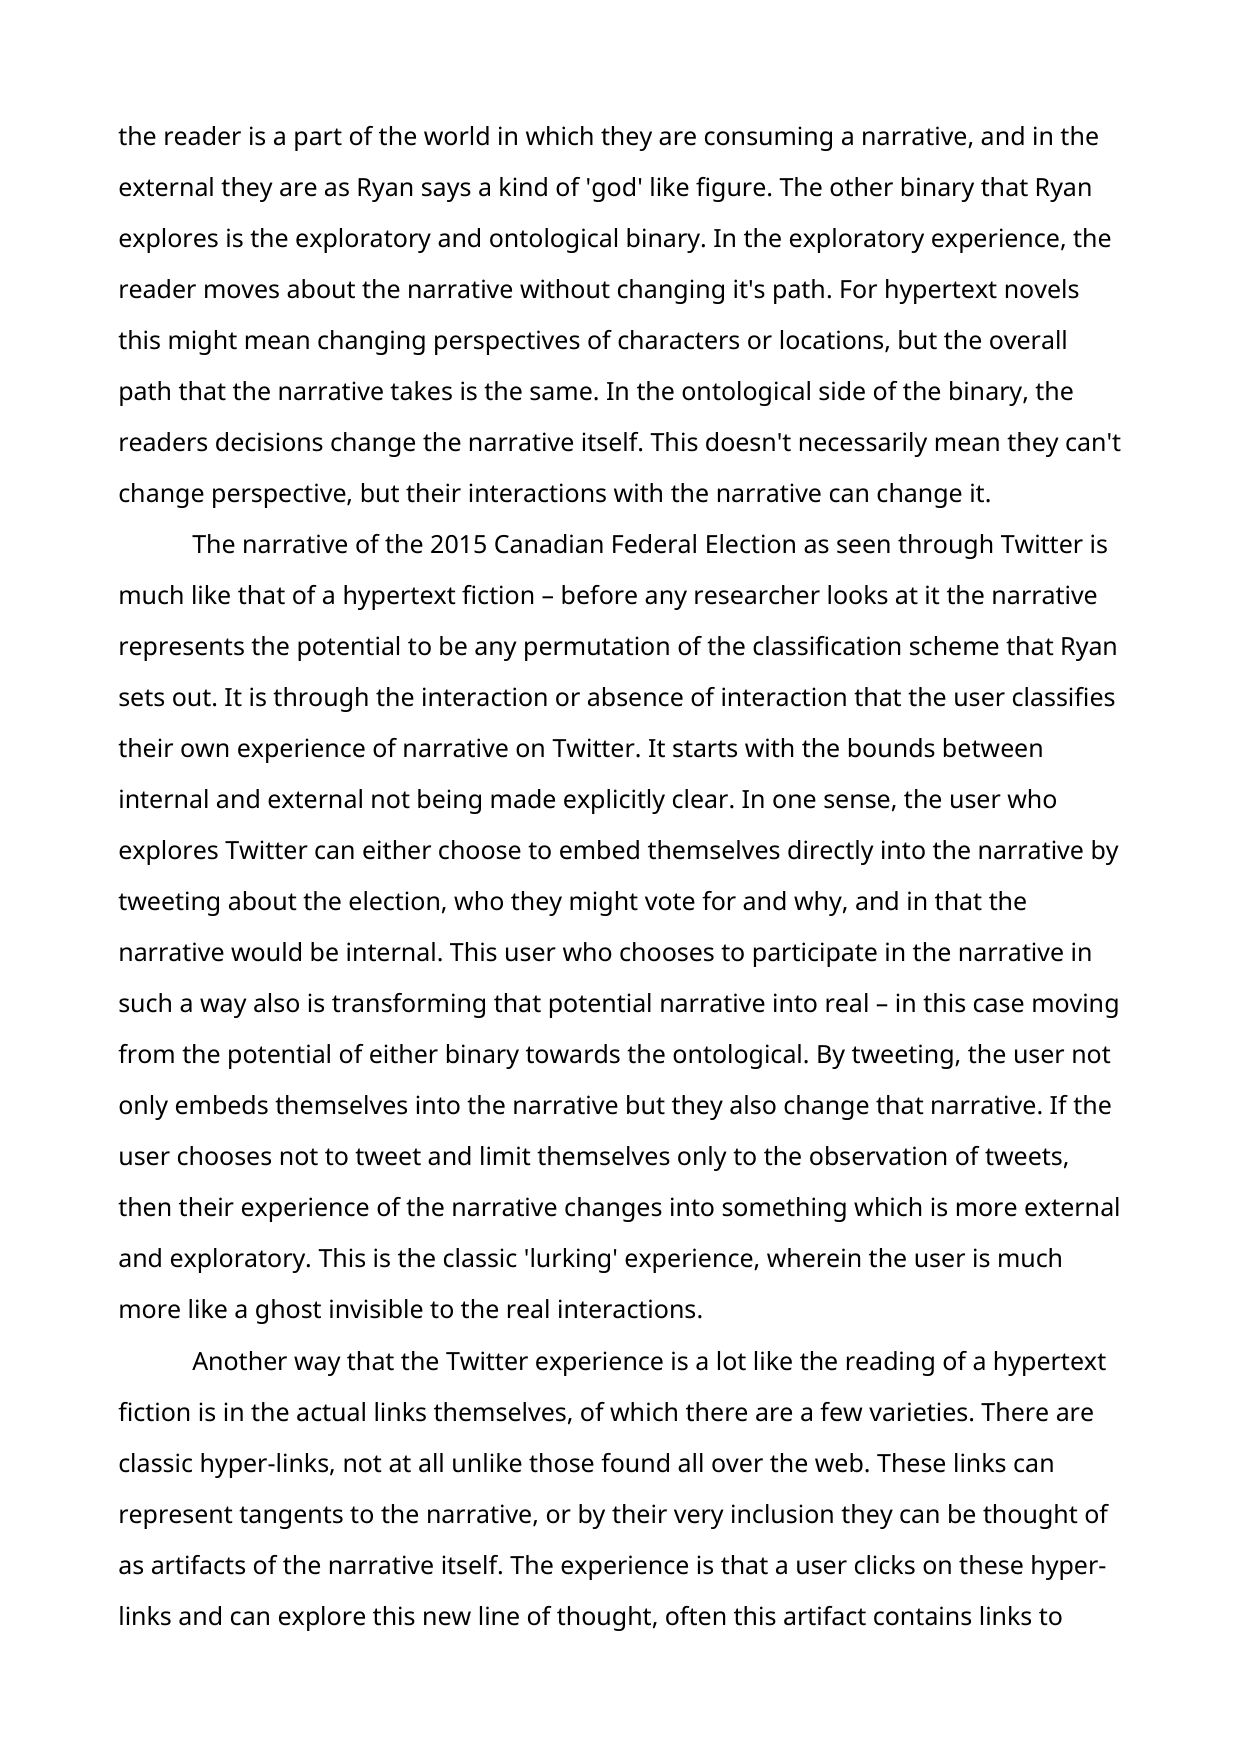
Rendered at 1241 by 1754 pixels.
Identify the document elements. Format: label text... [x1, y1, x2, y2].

text The narrative of the 2015 Canadian Federal Election as seen through Twitter is much like that of a hypertext fiction – before any researcher looks at it the narrative represents the potential to be any permutation of the classification scheme that Ryan sets out. It is through the interaction or absence of interaction that the user classifies their own experience of narrative on Twitter. It starts with the bounds between internal and external not being made explicitly clear. In one sense, the user who explores Twitter can either choose to embed themselves directly into the narrative by tweeting about the election, who they might vote for and why, and in that the narrative would be internal. This user who chooses to participate in the narrative in such a way also is transforming that potential narrative into real – in this case moving from the potential of either binary towards the ontological. By tweeting, the user not only embeds themselves into the narrative but they also change that narrative. If the user chooses not to tweet and limit themselves only to the observation of tweets, then their experience of the narrative changes into something which is more external and exploratory. This is the classic 'lurking' experience, wherein the user is much more like a ghost invisible to the real interactions. [118, 526, 1122, 1326]
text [118, 118, 1122, 509]
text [118, 1343, 1122, 1632]
